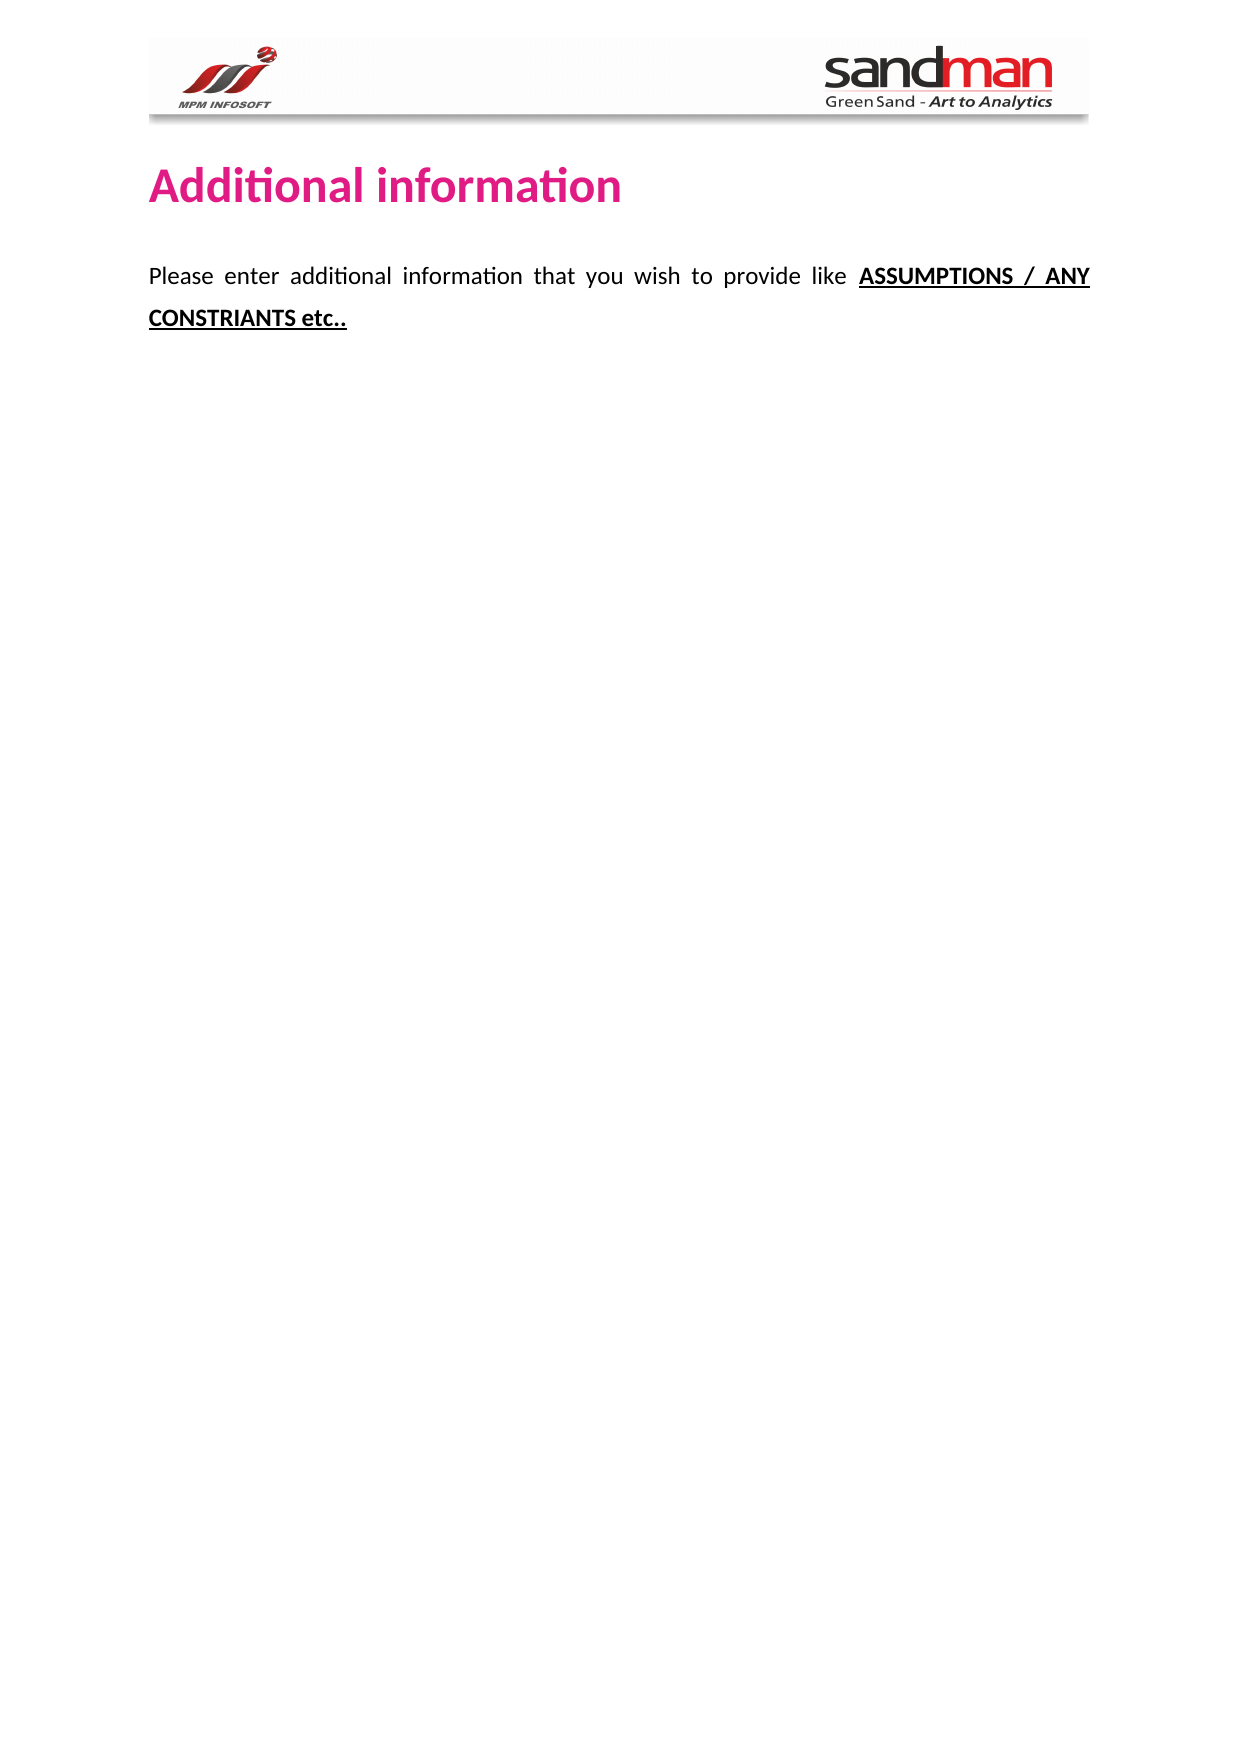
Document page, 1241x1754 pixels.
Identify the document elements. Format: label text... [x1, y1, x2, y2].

text Please enter additional information that you wish to provide like ASSUMPTIONS / ANY CONSTRIANTS etc.. [148, 260, 1090, 333]
subtitle Additional information [148, 154, 1090, 215]
picture [148, 38, 1089, 126]
